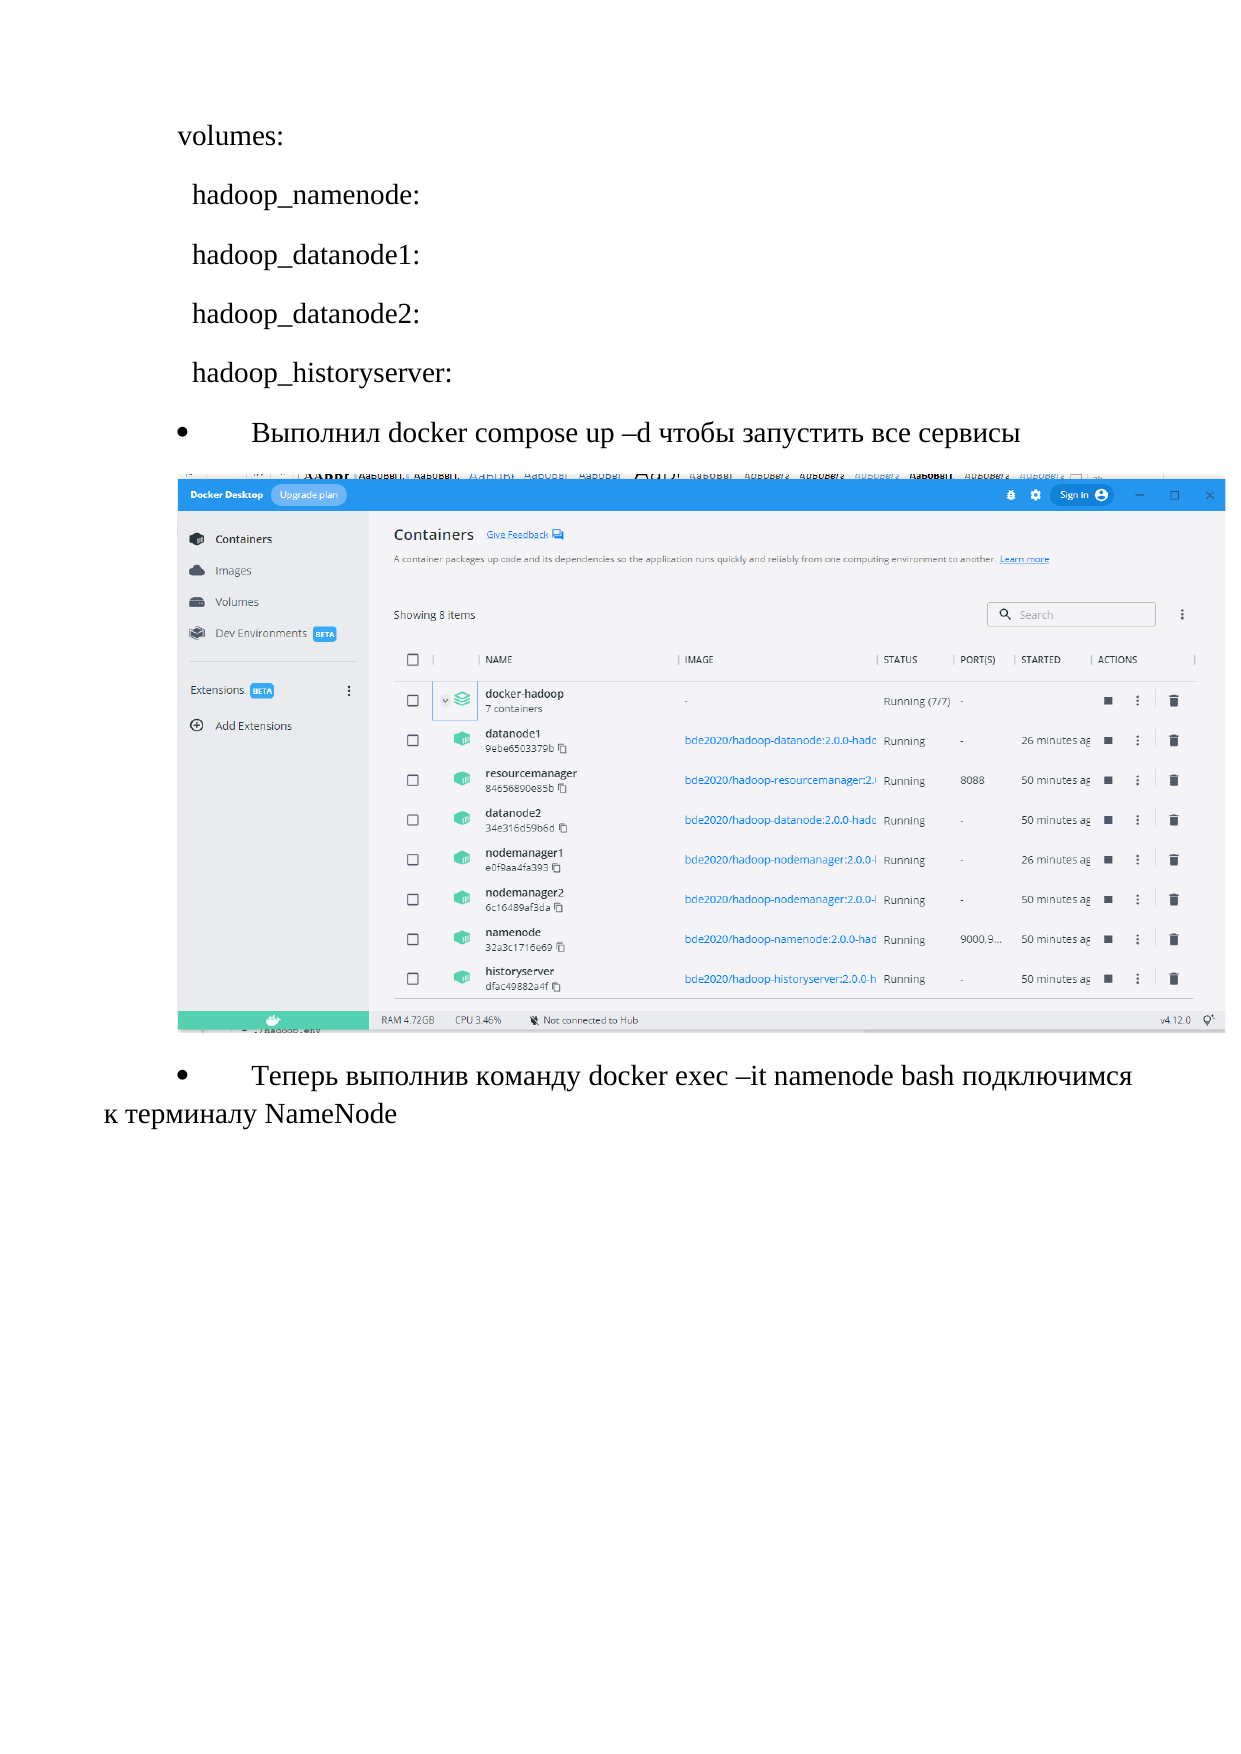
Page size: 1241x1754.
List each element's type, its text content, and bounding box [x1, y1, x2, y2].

text hadoop_namenode: [103, 177, 1152, 211]
text hadoop_historyserver: [103, 356, 1152, 389]
text volumes: [103, 118, 1152, 152]
text hadoop_datanode1: [103, 237, 1152, 270]
list Теперь выполнив команду docker exec –it namenode bash подключимся к терминалу NameNode [103, 1058, 1152, 1130]
text hadoop_datanode2: [103, 296, 1152, 330]
picture [177, 474, 1226, 1033]
list Выполнил docker compose up –d чтобы запустить все сервисы [103, 415, 1152, 449]
